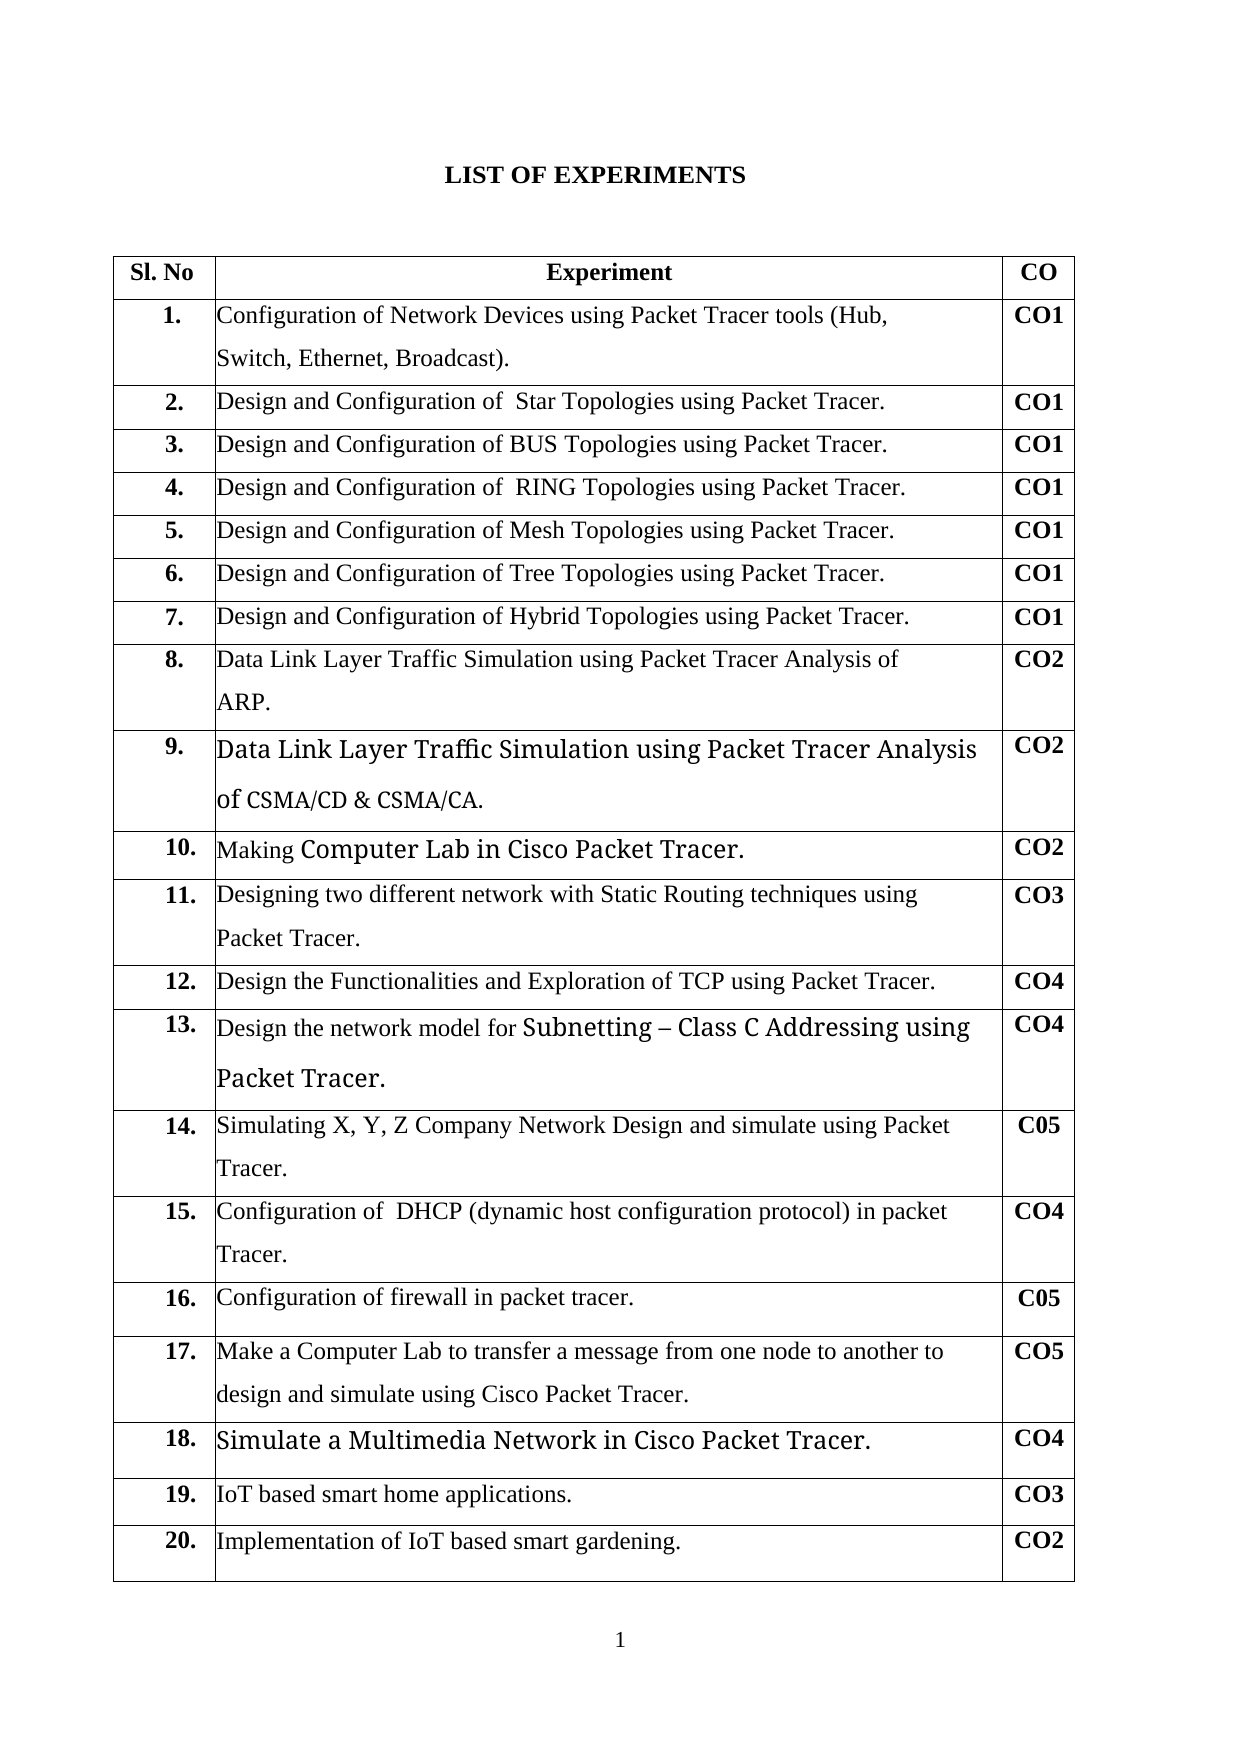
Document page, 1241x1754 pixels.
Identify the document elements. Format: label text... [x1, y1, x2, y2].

table_cell 3. [114, 430, 215, 472]
table_cell 13. [114, 1010, 215, 1110]
table_cell C05 [1003, 1283, 1074, 1336]
table_cell Data Link Layer Traffic Simulation using Packet Tracer Analysis of ARP. [216, 645, 1002, 730]
table_cell 4. [114, 473, 215, 515]
table_cell CO1 [1003, 516, 1074, 558]
table_header Sl. No [114, 257, 215, 299]
table_cell Making Computer Lab in Cisco Packet Tracer. [216, 832, 1002, 879]
table_cell Design the network model for Subnetting – Class C Addressing using Packet Tracer. [216, 1010, 1002, 1110]
table_cell CO1 [1003, 473, 1074, 515]
table_cell 5. [114, 516, 215, 558]
table_cell 1. [114, 300, 215, 385]
table_cell 18. [114, 1423, 215, 1478]
table_cell 19. [114, 1479, 215, 1525]
table_cell Configuration of firewall in packet tracer. [216, 1283, 1002, 1336]
table_header CO [1003, 257, 1074, 299]
table_cell C05 [1003, 1111, 1074, 1196]
table_cell Design and Configuration of Mesh Topologies using Packet Tracer. [216, 516, 1002, 558]
table_cell 14. [114, 1111, 215, 1196]
table_cell CO5 [1003, 1337, 1074, 1422]
table_cell 8. [114, 645, 215, 730]
table_cell CO1 [1003, 386, 1074, 428]
table_cell 15. [114, 1197, 215, 1282]
table_cell Data Link Layer Traffic Simulation using Packet Tracer Analysis of CSMA/CD & CSMA/CA. [216, 731, 1002, 831]
table_cell 9. [114, 731, 215, 831]
table_cell Simulating X, Y, Z Company Network Design and simulate using Packet Tracer. [216, 1111, 1002, 1196]
table_cell 7. [114, 602, 215, 644]
table_cell CO3 [1003, 1479, 1074, 1525]
table_cell 11. [114, 880, 215, 965]
table_cell 10. [114, 832, 215, 879]
table_cell CO4 [1003, 1010, 1074, 1110]
table_cell 6. [114, 559, 215, 601]
table_cell Make a Computer Lab to transfer a message from one node to another to design and simulate using Cisco Packet Tracer. [216, 1337, 1002, 1422]
table_cell Design and Configuration of Star Topologies using Packet Tracer. [216, 386, 1002, 428]
table_cell 20. [114, 1526, 215, 1581]
table_cell Designing two different network with Static Routing techniques using Packet Tracer. [216, 880, 1002, 965]
table_cell CO2 [1003, 1526, 1074, 1581]
table_cell 2. [114, 386, 215, 428]
table_cell IoT based smart home applications. [216, 1479, 1002, 1525]
table_cell Design and Configuration of Hybrid Topologies using Packet Tracer. [216, 602, 1002, 644]
table_cell CO4 [1003, 966, 1074, 1008]
table_cell Configuration of Network Devices using Packet Tracer tools (Hub, Switch, Ethernet, Broadcast). [216, 300, 1002, 385]
table_cell Design and Configuration of RING Topologies using Packet Tracer. [216, 473, 1002, 515]
table_cell CO2 [1003, 731, 1074, 831]
text LIST OF EXPERIMENTS [130, 160, 1061, 189]
table_cell CO2 [1003, 832, 1074, 879]
table_cell CO1 [1003, 430, 1074, 472]
table_cell CO1 [1003, 300, 1074, 385]
table_cell CO3 [1003, 880, 1074, 965]
table_cell Simulate a Multimedia Network in Cisco Packet Tracer. [216, 1423, 1002, 1478]
table_cell Implementation of IoT based smart gardening. [216, 1526, 1002, 1581]
table_cell CO1 [1003, 559, 1074, 601]
table_cell 16. [114, 1283, 215, 1336]
table_cell Design the Functionalities and Exploration of TCP using Packet Tracer. [216, 966, 1002, 1008]
table_cell Design and Configuration of Tree Topologies using Packet Tracer. [216, 559, 1002, 601]
table_cell Configuration of DHCP (dynamic host configuration protocol) in packet Tracer. [216, 1197, 1002, 1282]
table_cell Design and Configuration of BUS Topologies using Packet Tracer. [216, 430, 1002, 472]
table_cell CO1 [1003, 602, 1074, 644]
table_cell 12. [114, 966, 215, 1008]
table_cell 17. [114, 1337, 215, 1422]
table_cell CO4 [1003, 1197, 1074, 1282]
table_cell CO2 [1003, 645, 1074, 730]
table_header Experiment [216, 257, 1002, 299]
table_cell CO4 [1003, 1423, 1074, 1478]
